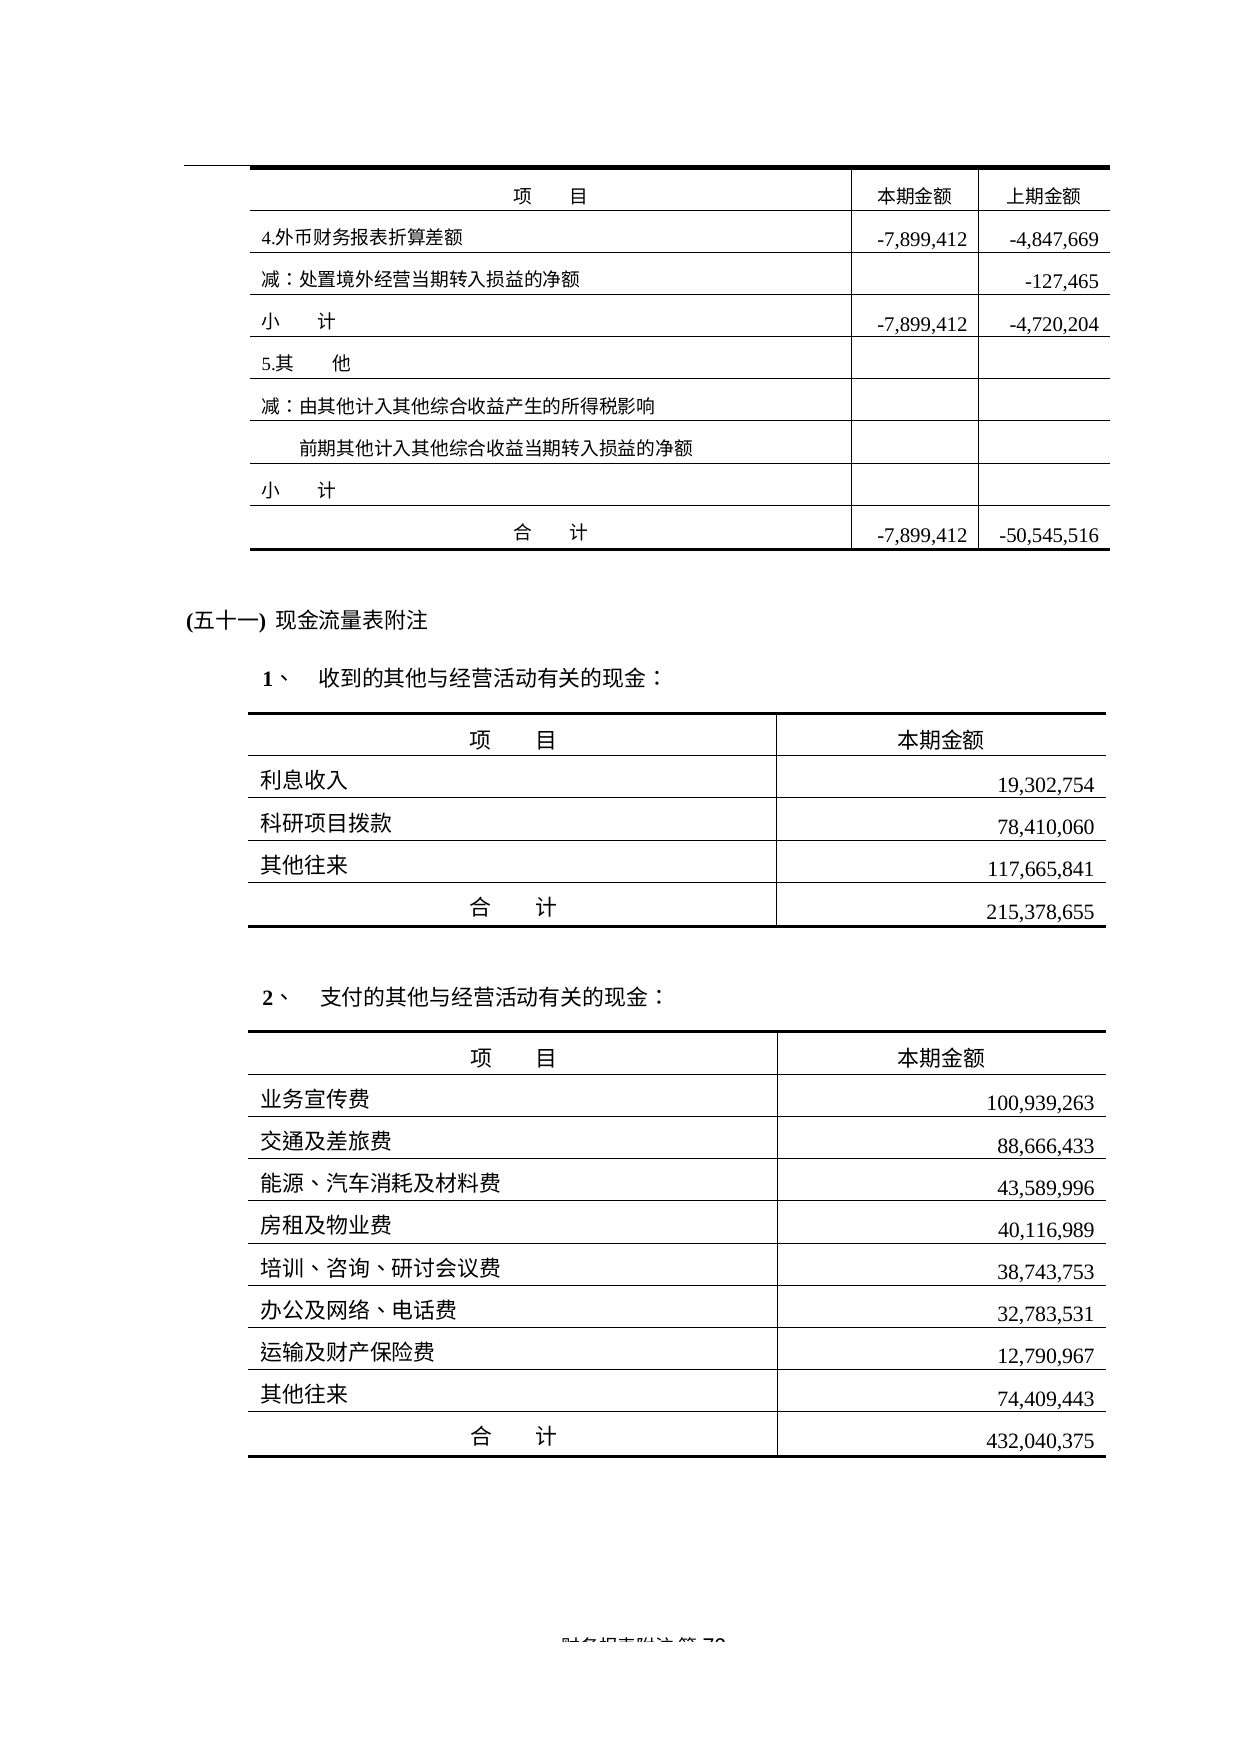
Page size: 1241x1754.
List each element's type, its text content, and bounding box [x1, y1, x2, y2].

text (五十一) 现金流量表附注 [186, 605, 1109, 634]
text 2、 支付的其他与经营活动有关的现金： [262, 982, 1109, 1011]
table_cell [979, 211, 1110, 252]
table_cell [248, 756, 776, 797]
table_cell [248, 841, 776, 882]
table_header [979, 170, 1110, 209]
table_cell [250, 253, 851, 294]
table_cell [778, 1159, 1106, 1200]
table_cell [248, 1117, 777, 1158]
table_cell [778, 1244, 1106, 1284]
text 1、 收到的其他与经营活动有关的现金： [262, 663, 1109, 693]
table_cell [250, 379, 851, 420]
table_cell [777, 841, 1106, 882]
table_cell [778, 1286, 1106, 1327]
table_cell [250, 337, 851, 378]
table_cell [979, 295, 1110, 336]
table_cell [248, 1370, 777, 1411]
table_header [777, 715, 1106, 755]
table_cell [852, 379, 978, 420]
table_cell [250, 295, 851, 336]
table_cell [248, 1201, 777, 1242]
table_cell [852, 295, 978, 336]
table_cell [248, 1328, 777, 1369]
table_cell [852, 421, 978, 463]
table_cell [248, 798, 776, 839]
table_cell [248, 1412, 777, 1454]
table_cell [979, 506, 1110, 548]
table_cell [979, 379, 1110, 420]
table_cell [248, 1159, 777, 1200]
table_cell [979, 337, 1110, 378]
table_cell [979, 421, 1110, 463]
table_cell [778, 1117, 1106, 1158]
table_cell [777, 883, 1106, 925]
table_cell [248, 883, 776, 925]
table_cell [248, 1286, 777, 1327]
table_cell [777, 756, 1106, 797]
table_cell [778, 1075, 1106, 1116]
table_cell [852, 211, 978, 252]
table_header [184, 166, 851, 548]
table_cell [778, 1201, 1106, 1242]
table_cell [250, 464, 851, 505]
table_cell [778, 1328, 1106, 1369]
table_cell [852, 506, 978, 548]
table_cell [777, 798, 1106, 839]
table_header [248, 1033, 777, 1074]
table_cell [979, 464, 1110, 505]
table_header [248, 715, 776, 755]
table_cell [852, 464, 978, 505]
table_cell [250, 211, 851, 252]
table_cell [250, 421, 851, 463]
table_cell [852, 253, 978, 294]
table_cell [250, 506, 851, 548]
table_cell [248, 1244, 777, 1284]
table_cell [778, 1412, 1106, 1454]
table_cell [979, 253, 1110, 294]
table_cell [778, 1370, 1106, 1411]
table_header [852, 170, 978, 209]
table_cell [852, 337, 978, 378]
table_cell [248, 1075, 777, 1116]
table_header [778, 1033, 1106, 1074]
